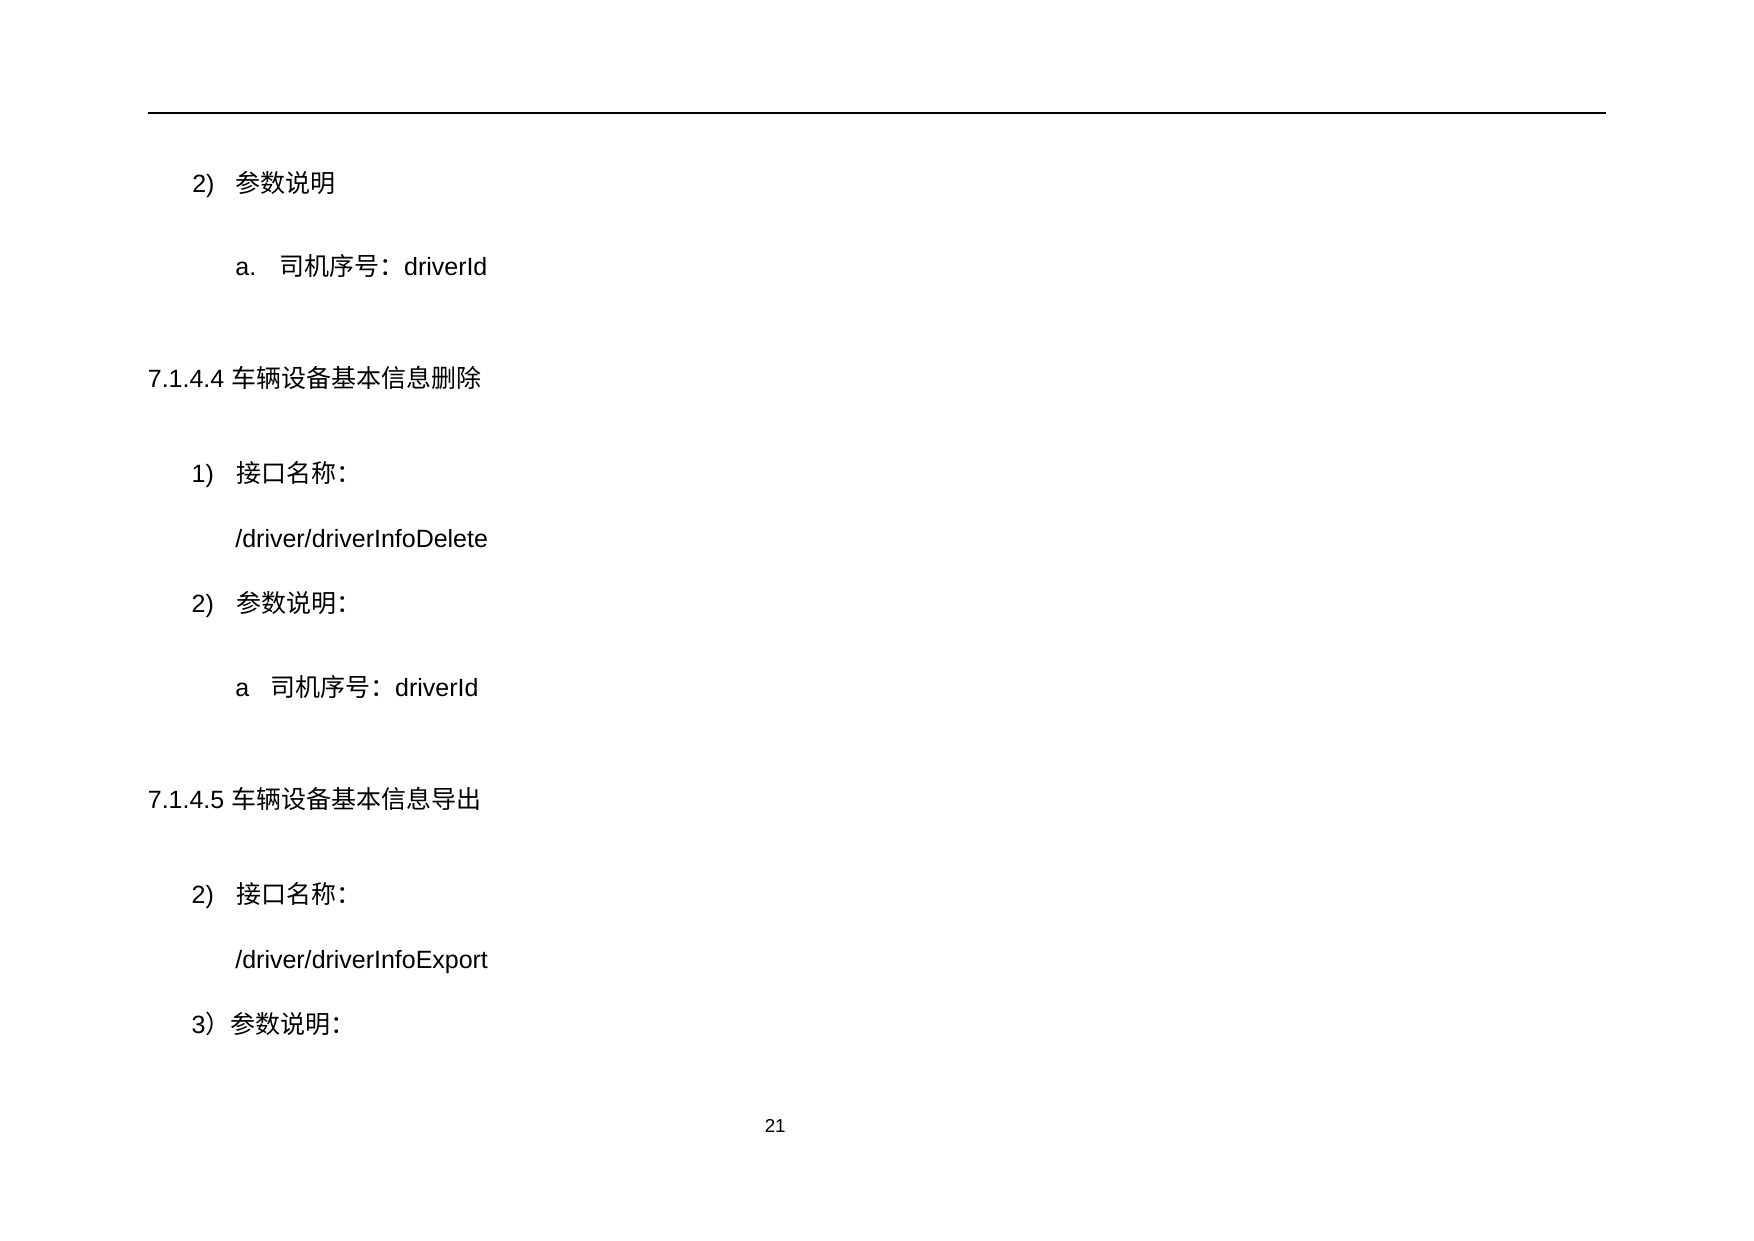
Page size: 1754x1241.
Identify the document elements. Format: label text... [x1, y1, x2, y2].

subtitle 7.1.4.4 车辆设备基本信息删除 [148, 344, 1606, 409]
subtitle 7.1.4.5 车辆设备基本信息导出 [148, 765, 1606, 830]
text /driver/driverInfoExport [191, 943, 1606, 976]
list 参数说明： [191, 569, 1606, 634]
list 接口名称： [191, 439, 1606, 504]
list 参数说明： [191, 990, 1606, 1055]
list 接口名称： [191, 860, 1606, 925]
text /driver/driverInfoDelete [191, 523, 1606, 555]
list 司机序号：driverId [235, 232, 1606, 297]
text a 司机序号：driverId [191, 653, 1606, 718]
list 参数说明 [148, 149, 1606, 214]
